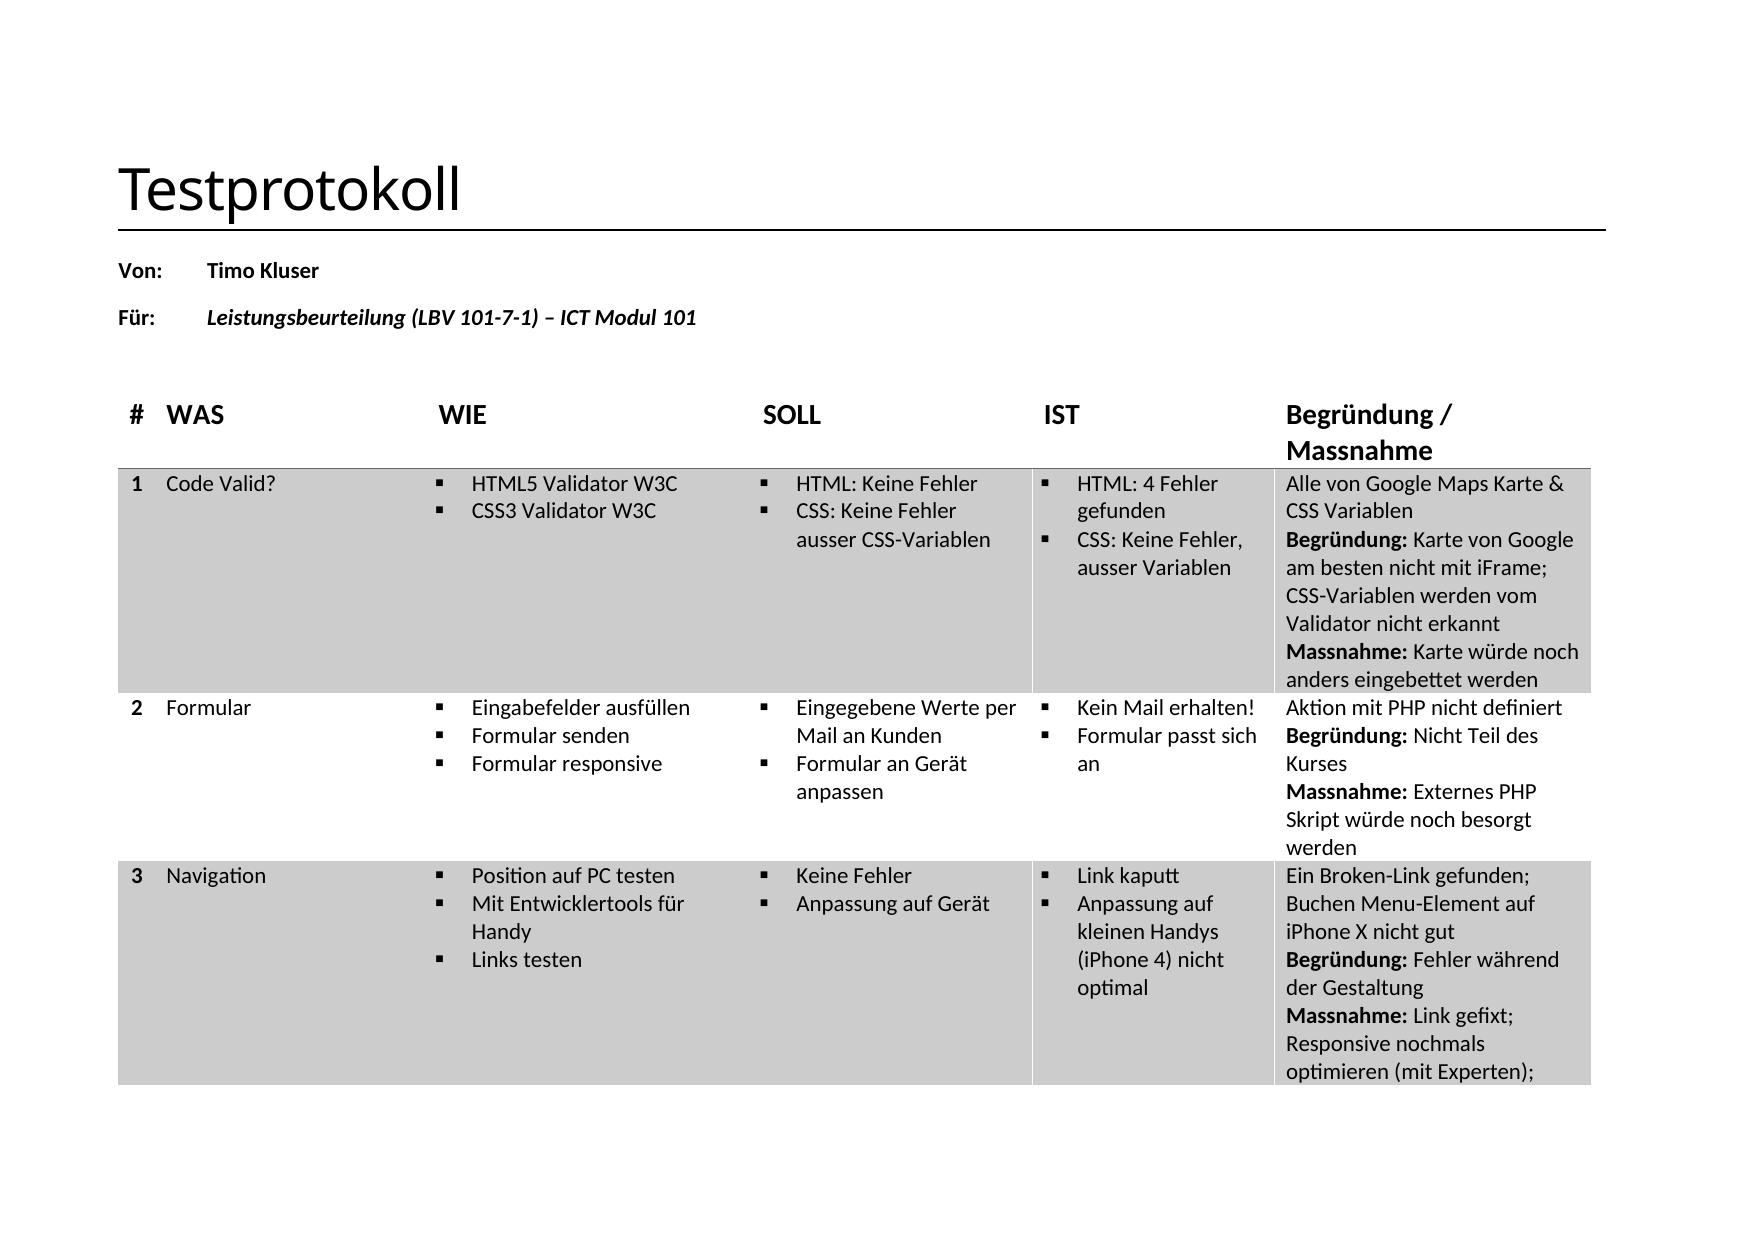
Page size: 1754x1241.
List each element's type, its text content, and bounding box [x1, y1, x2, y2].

table_cell HTML5 Validator W3C CSS3 Validator W3C [427, 469, 752, 693]
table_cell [1033, 861, 1274, 1085]
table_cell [1275, 861, 1591, 1085]
title Testprotokoll [118, 148, 1606, 229]
table_cell 1 [118, 469, 155, 693]
table_cell Eingegebene Werte per Mail an Kunden Formular an Gerät anpassen [752, 693, 1032, 861]
table_header WAS [155, 396, 427, 468]
table_header SOLL [752, 396, 1032, 468]
table_header IST [1033, 396, 1274, 468]
table_cell Navigation [155, 861, 427, 1085]
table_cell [427, 861, 752, 1085]
table_cell Kein Mail erhalten! Formular passt sich an [1033, 693, 1274, 861]
table_cell Alle von Google Maps Karte & CSS Variablen Begründung: Karte von Google am besten nicht mit iFrame; CSS-Variablen werden vom Validator nicht erkannt Massnahme: Karte würde noch anders eingebettet werden [1275, 469, 1591, 693]
table_cell Aktion mit PHP nicht definiert Begründung: Nicht Teil des Kurses Massnahme: Externes PHP Skript würde noch besorgt werden [1275, 693, 1591, 861]
table_cell HTML: Keine Fehler CSS: Keine Fehler ausser CSS-Variablen [752, 469, 1032, 693]
table_cell Formular [155, 693, 427, 861]
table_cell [752, 861, 1032, 1085]
table_header Begründung / Massnahme [1275, 396, 1591, 468]
table_cell 2 [118, 693, 155, 861]
table_cell HTML: 4 Fehler gefunden CSS: Keine Fehler, ausser Variablen [1033, 469, 1274, 693]
table_cell 3 [118, 861, 155, 1085]
text Von: Timo Kluser [118, 256, 1606, 284]
table_header WIE [427, 396, 752, 468]
table_header # [118, 396, 155, 468]
table_cell Eingabefelder ausfüllen Formular senden Formular responsive [427, 693, 752, 861]
text Für: Leistungsbeurteilung (LBV 101-7-1) – ICT Modul 101 [118, 303, 1606, 331]
table_cell Code Valid? [155, 469, 427, 693]
